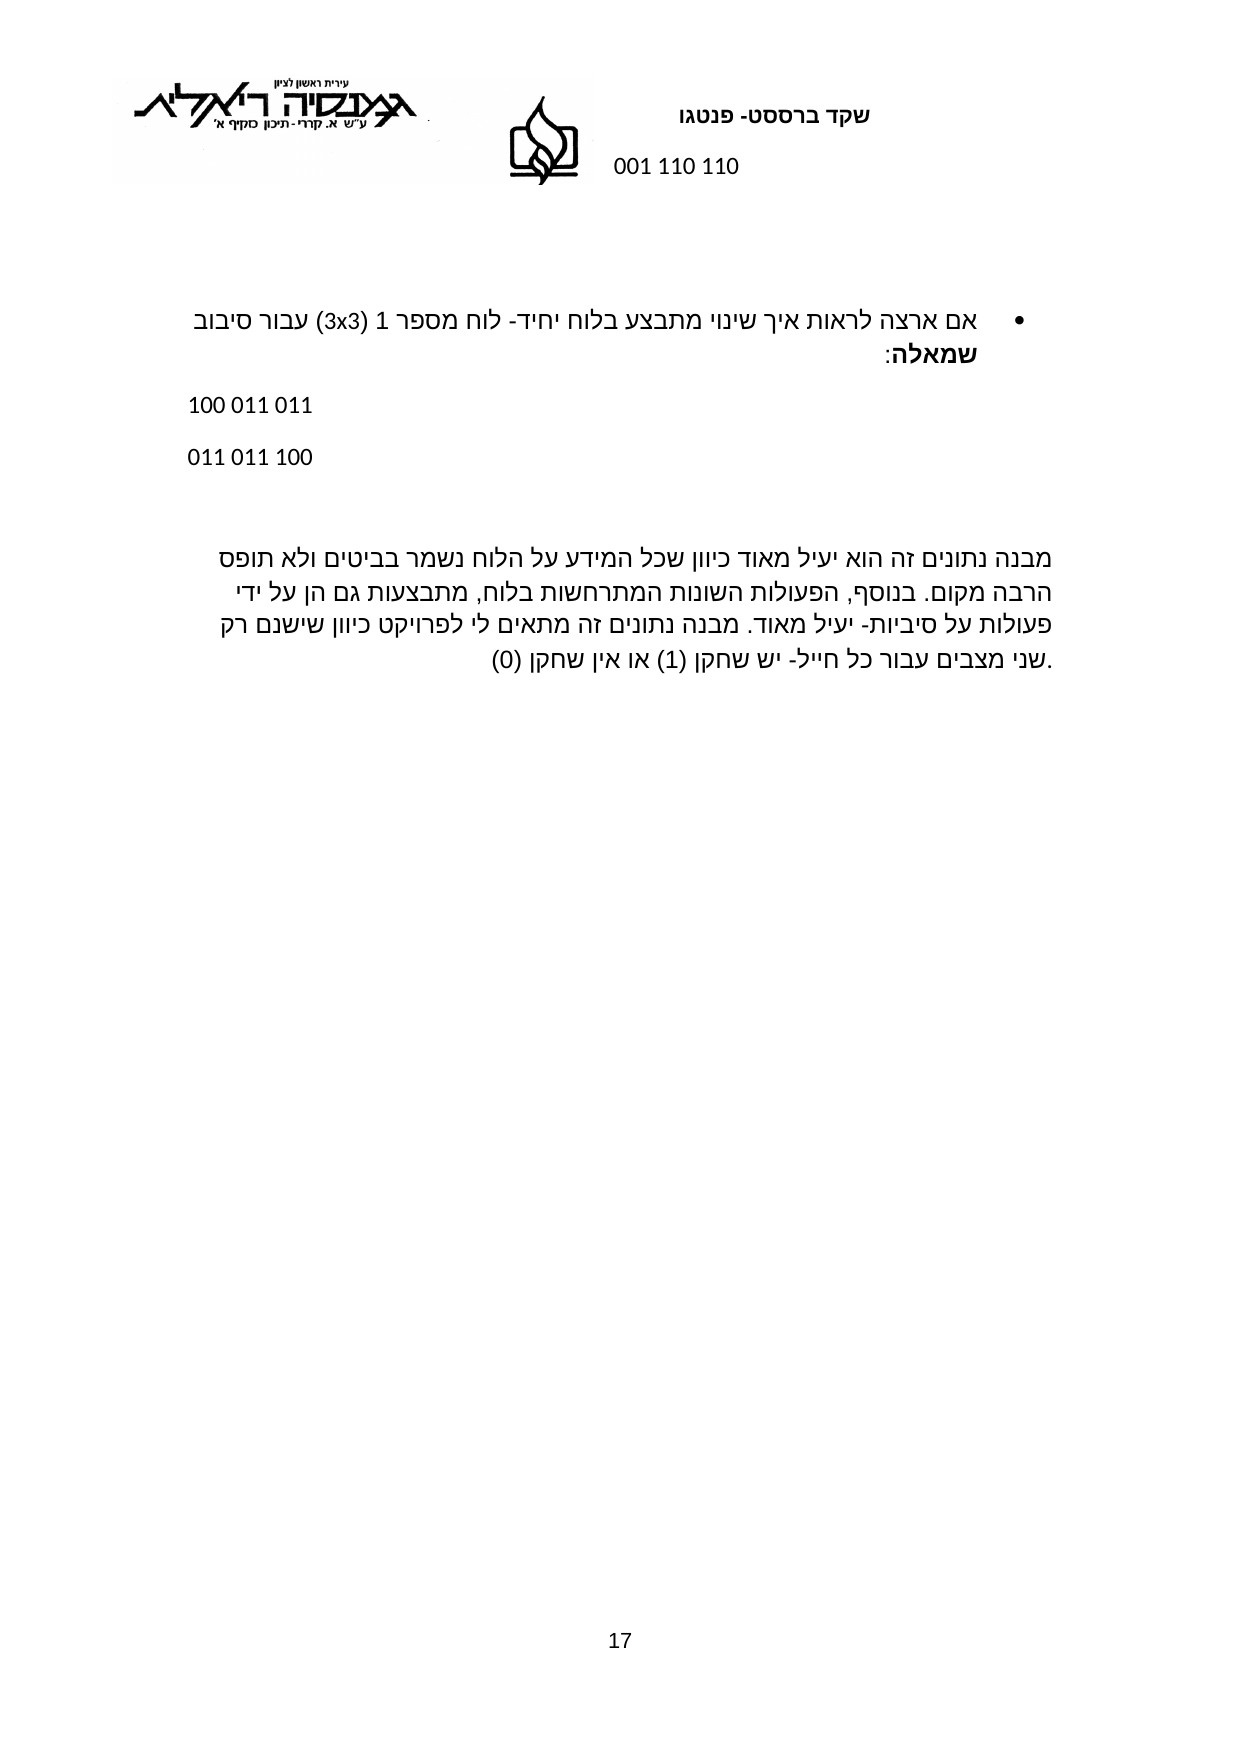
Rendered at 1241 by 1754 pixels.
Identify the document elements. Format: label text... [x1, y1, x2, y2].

list אם ארצה לראות איך שינוי מתבצע בלוח יחיד- לוח מספר 1 (3x3) עבור סיבוב שמאלה: [187, 305, 1015, 368]
text 011 011 100 [187, 441, 1053, 472]
text מבנה נתונים זה הוא יעיל מאוד כיוון שכל המידע על הלוח נשמר בביטים ולא תופס הרבה מקום. בנוסף, הפעולות השונות המתרחשות בלוח, מתבצעות גם הן על ידי פעולות על סיביות- יעיל מאוד. מבנה נתונים זה מתאים לי לפרויקט כיוון שישנם רק שני מצבים עבור כל חייל- יש שחקן (1) או אין שחקן (0). [187, 544, 1053, 674]
picture [110, 75, 595, 185]
text 100 011 011 [187, 389, 1053, 420]
text 001 110 110 [595, 150, 1053, 181]
